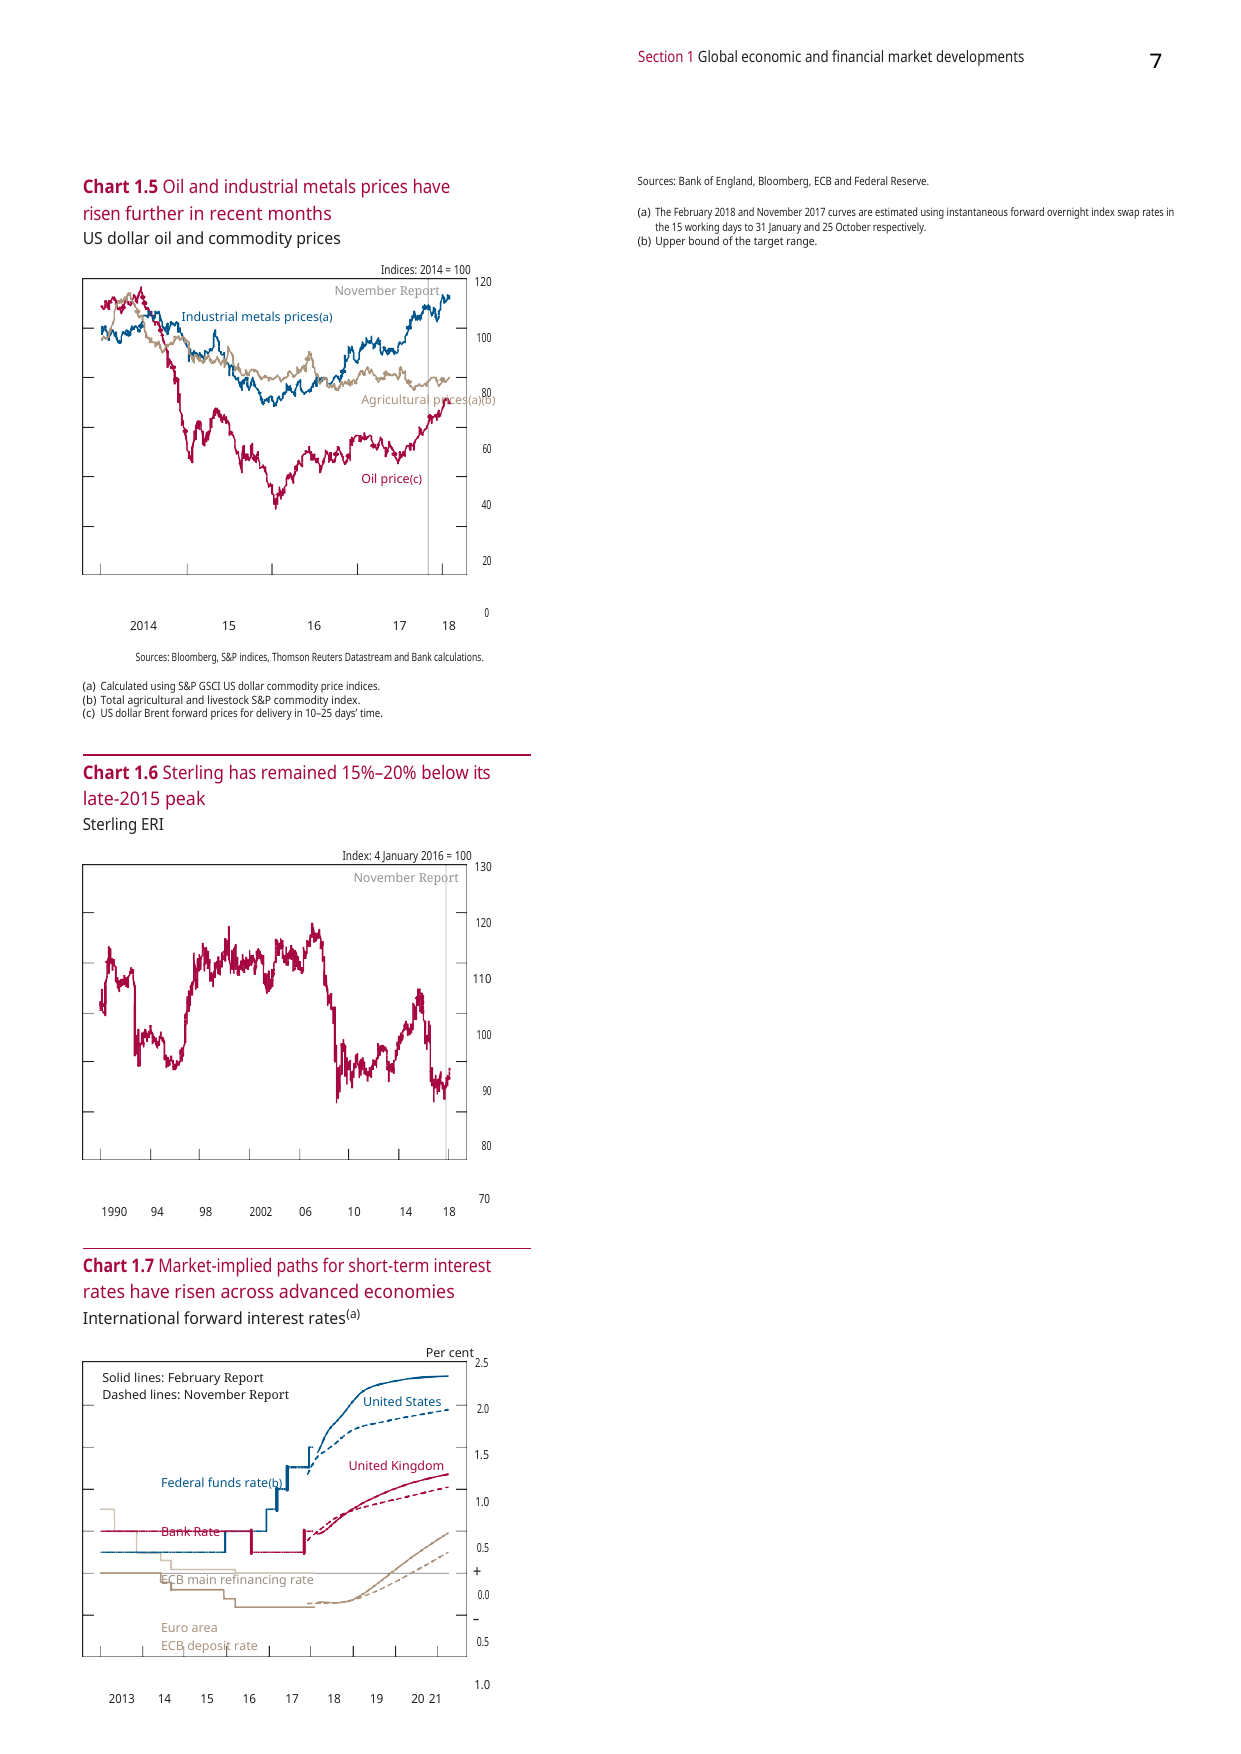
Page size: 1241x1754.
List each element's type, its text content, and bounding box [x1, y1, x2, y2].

text 2014 15 16 17 18 [130, 620, 534, 633]
picture [82, 1603, 467, 1633]
list The February 2018 and November 2017 curves are estimated using instantaneous forward overnight index swap rates in the 15 working days to 31 January and 25 October respectively. [637, 204, 1176, 235]
text 40 [64, 496, 491, 513]
picture [82, 1463, 467, 1493]
text Sources: Bloomberg, S&P indices, Thomson Reuters Datastream and Bank calculations. [64, 649, 484, 665]
list Total agricultural and livestock S&P commodity index. [82, 693, 534, 707]
picture [82, 931, 467, 970]
text 70 [478, 1193, 534, 1206]
text Indices: 2014 = 100 120 [64, 261, 491, 290]
text 1.0 [64, 1493, 489, 1510]
text Sources: Bank of England, Bloomberg, ECB and Federal Reserve. [637, 173, 1180, 189]
text Chart 1.5 Oil and industrial metals prices have risen further in recent months [83, 173, 490, 225]
text – [473, 1606, 534, 1629]
text Sterling ERI [83, 812, 534, 835]
picture [82, 1154, 467, 1160]
text 0.5 [64, 1539, 489, 1556]
text + [473, 1559, 534, 1582]
picture [82, 987, 467, 1026]
text Chart 1.6 Sterling has remained 15%–20% below its late‑2015 peak [83, 759, 494, 811]
picture [82, 401, 467, 440]
list US dollar Brent forward prices for delivery in 10–25 days’ time. [82, 707, 534, 721]
picture [82, 1510, 467, 1539]
text US dollar oil and commodity prices [83, 227, 534, 249]
list Calculated using S&P GSCI US dollar commodity price indices. [82, 680, 534, 693]
picture [82, 1371, 467, 1400]
text 2.0 [64, 1400, 489, 1417]
text 2.5 [64, 1354, 488, 1371]
picture [82, 1556, 467, 1586]
text 1.5 [64, 1446, 489, 1463]
picture [82, 1043, 467, 1082]
text 120 [64, 914, 491, 931]
text 0.0 [64, 1586, 489, 1603]
text 100 [64, 1026, 491, 1043]
text 1.0 [474, 1679, 534, 1692]
text 110 [64, 970, 491, 987]
picture [82, 290, 467, 329]
text 90 [64, 1082, 491, 1099]
picture [82, 513, 467, 552]
picture [82, 457, 467, 496]
text 0.5 [64, 1633, 489, 1650]
text 80 [64, 1137, 491, 1154]
text 20 [64, 552, 491, 569]
text 0 [484, 607, 534, 620]
list Upper bound of the target range. [637, 235, 1180, 249]
picture [82, 346, 467, 384]
picture [82, 875, 467, 914]
picture [82, 569, 467, 575]
text 80 [64, 384, 491, 401]
picture [82, 1650, 467, 1657]
picture [82, 1099, 467, 1137]
text 1990 94 98 2002 06 10 14 18 [101, 1206, 534, 1219]
text 100 [64, 329, 491, 346]
picture [82, 1417, 467, 1446]
text 60 [64, 440, 491, 457]
text Chart 1.7 Market‑implied paths for short‑term interest rates have risen across advanced economies International forward interest rates(a) [83, 1252, 512, 1329]
text 2013 14 15 16 17 18 19 20 21 [109, 1692, 534, 1706]
text Index: 4 January 2016 = 100 130 [64, 847, 491, 875]
